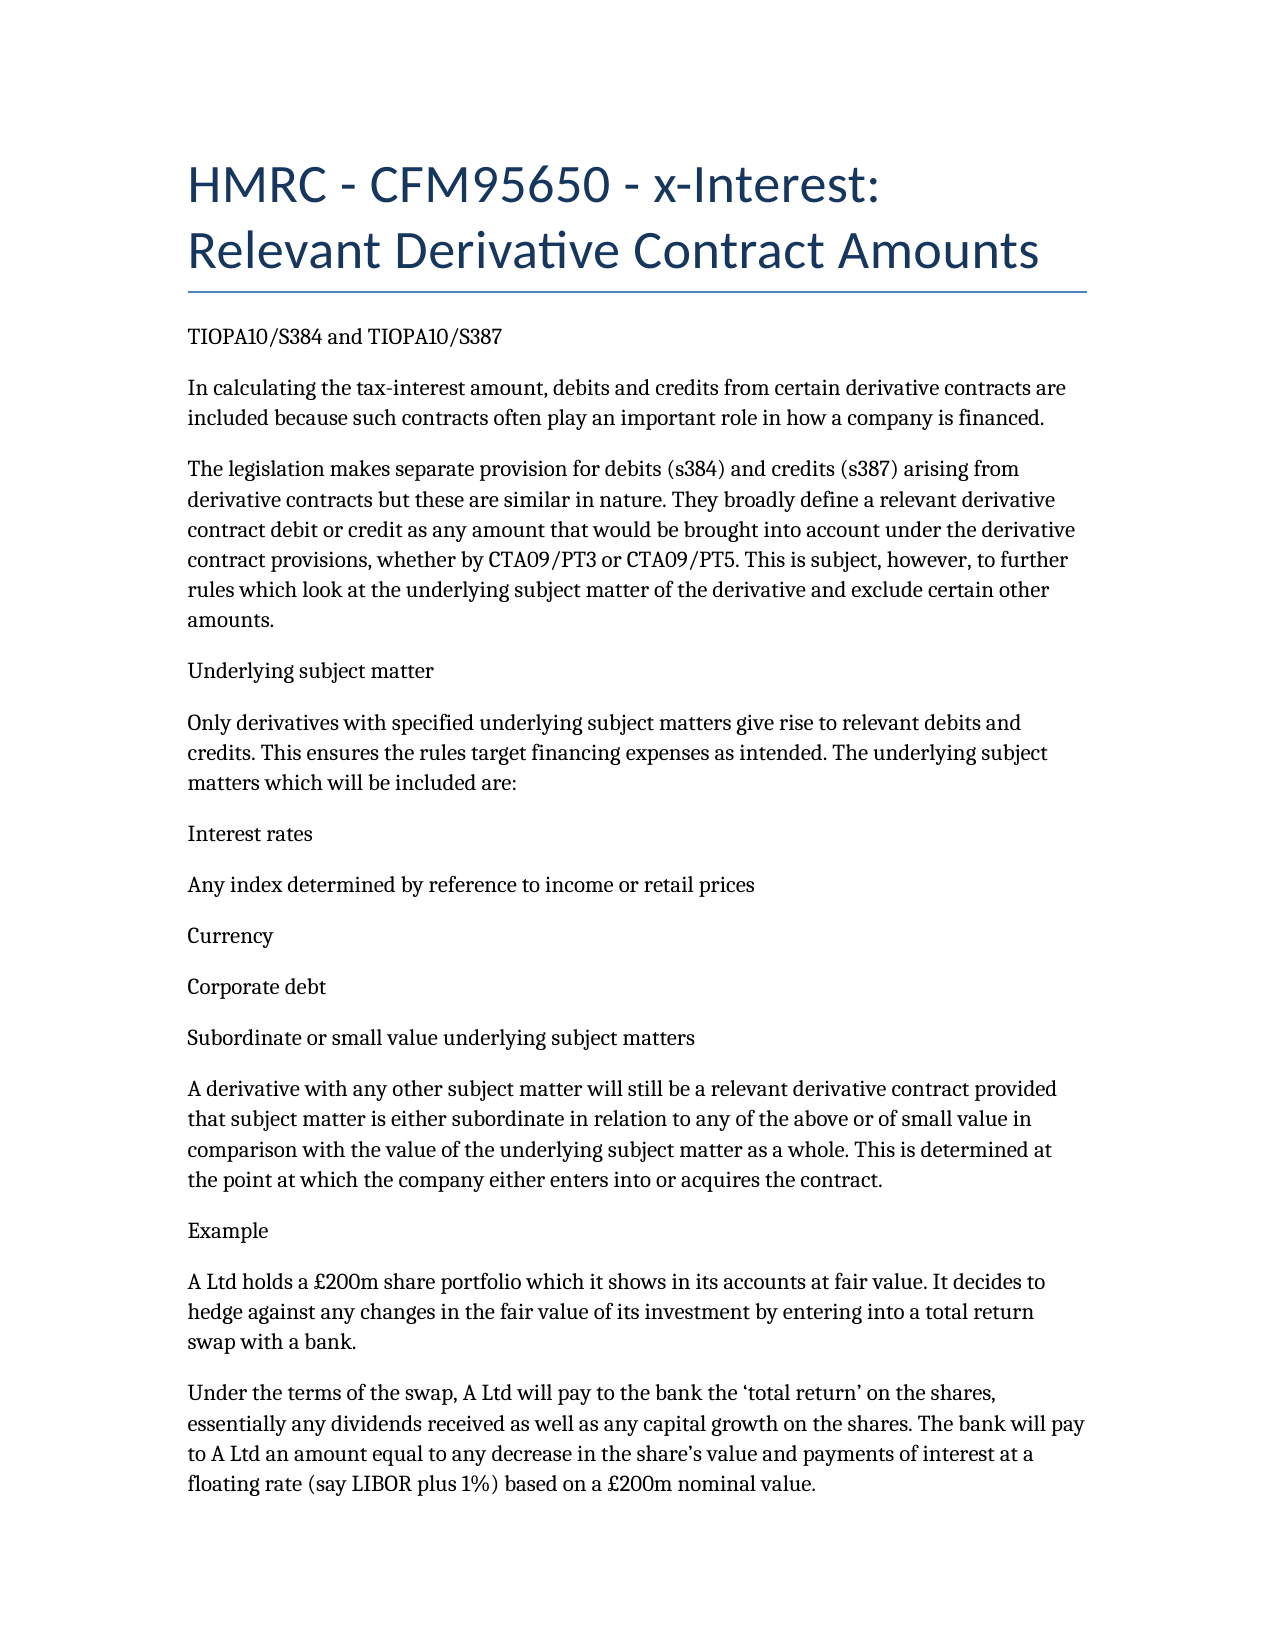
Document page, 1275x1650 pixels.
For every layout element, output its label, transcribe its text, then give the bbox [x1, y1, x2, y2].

text Any index determined by reference to income or retail prices [187, 872, 1087, 898]
text A Ltd holds a £200m share portfolio which it shows in its accounts at fair value. It decides to hedge against any changes in the fair value of its investment by entering into a total return swap with a bank. [187, 1269, 1087, 1356]
text Example [187, 1218, 1087, 1244]
text Interest rates [187, 821, 1087, 847]
text Only derivatives with specified underlying subject matters give rise to relevant debits and credits. This ensures the rules target financing expenses as intended. The underlying subject matters which will be included are: [187, 709, 1087, 796]
text In calculating the tax-interest amount, debits and credits from certain derivative contracts are included because such contracts often play an important role in how a company is financed. [187, 375, 1087, 432]
text Corporate debt [187, 974, 1087, 1000]
text Under the terms of the swap, A Ltd will pay to the bank the ‘total return’ on the shares, essentially any dividends received as well as any capital growth on the shares. The bank will pay to A Ltd an amount equal to any decrease in the share’s value and payments of interest at a floating rate (say LIBOR plus 1%) based on a £200m nominal value. [187, 1380, 1087, 1497]
text TIOPA10/S384 and TIOPA10/S387 [187, 324, 1087, 350]
text Subordinate or small value underlying subject matters [187, 1025, 1087, 1051]
title HMRC - CFM95650 - x-Interest: Relevant Derivative Contract Amounts [187, 150, 1087, 293]
text Underlying subject matter [187, 658, 1087, 685]
text A derivative with any other subject matter will still be a relevant derivative contract provided that subject matter is either subordinate in relation to any of the above or of small value in comparison with the value of the underlying subject matter as a whole. This is determined at the point at which the company either enters into or acquires the contract. [187, 1076, 1087, 1193]
text Currency [187, 923, 1087, 949]
text The legislation makes separate provision for debits (s384) and credits (s387) arising from derivative contracts but these are similar in nature. They broadly define a relevant derivative contract debit or credit as any amount that would be brought into account under the derivative contract provisions, whether by CTA09/PT3 or CTA09/PT5. This is subject, however, to further rules which look at the underlying subject matter of the derivative and exclude certain other amounts. [187, 456, 1087, 634]
